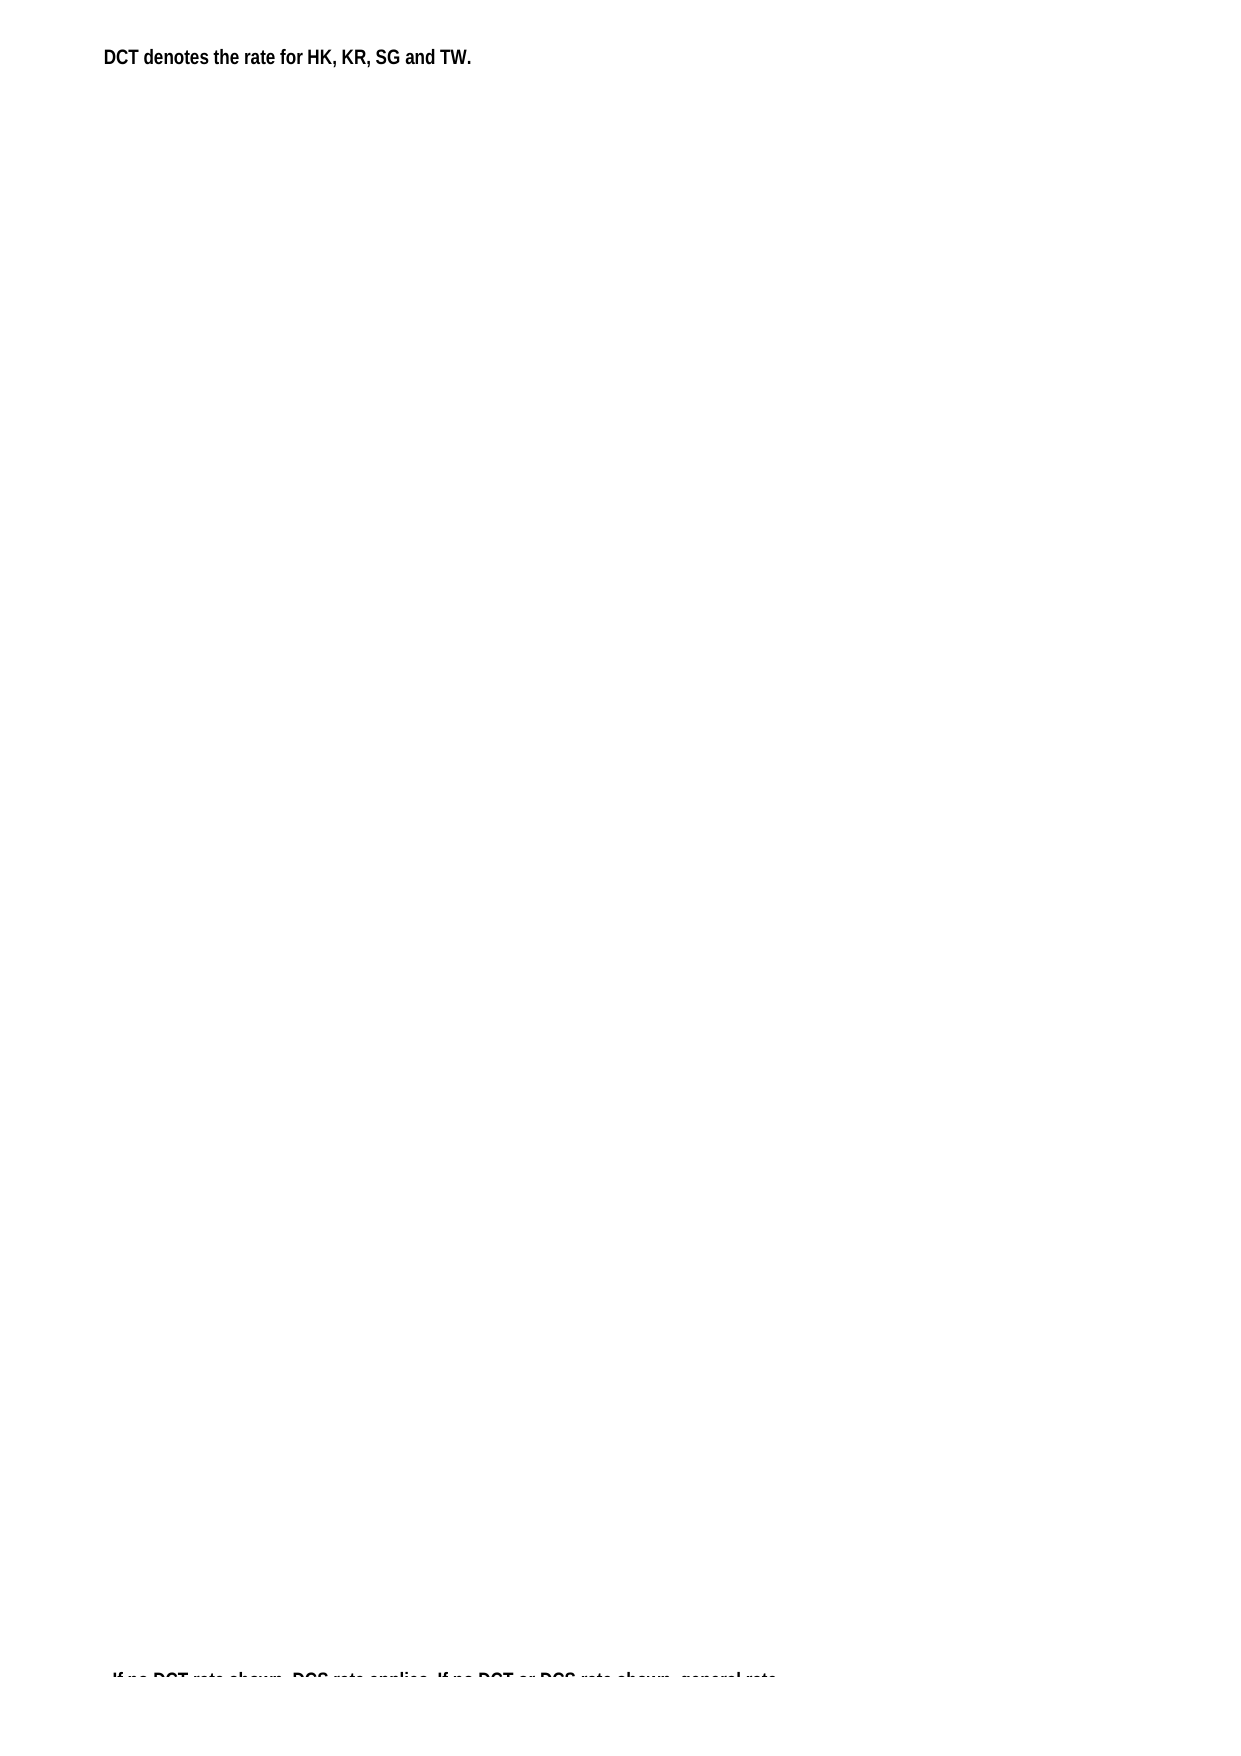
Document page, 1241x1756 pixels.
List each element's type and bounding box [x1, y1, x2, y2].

text [103, 48, 811, 68]
